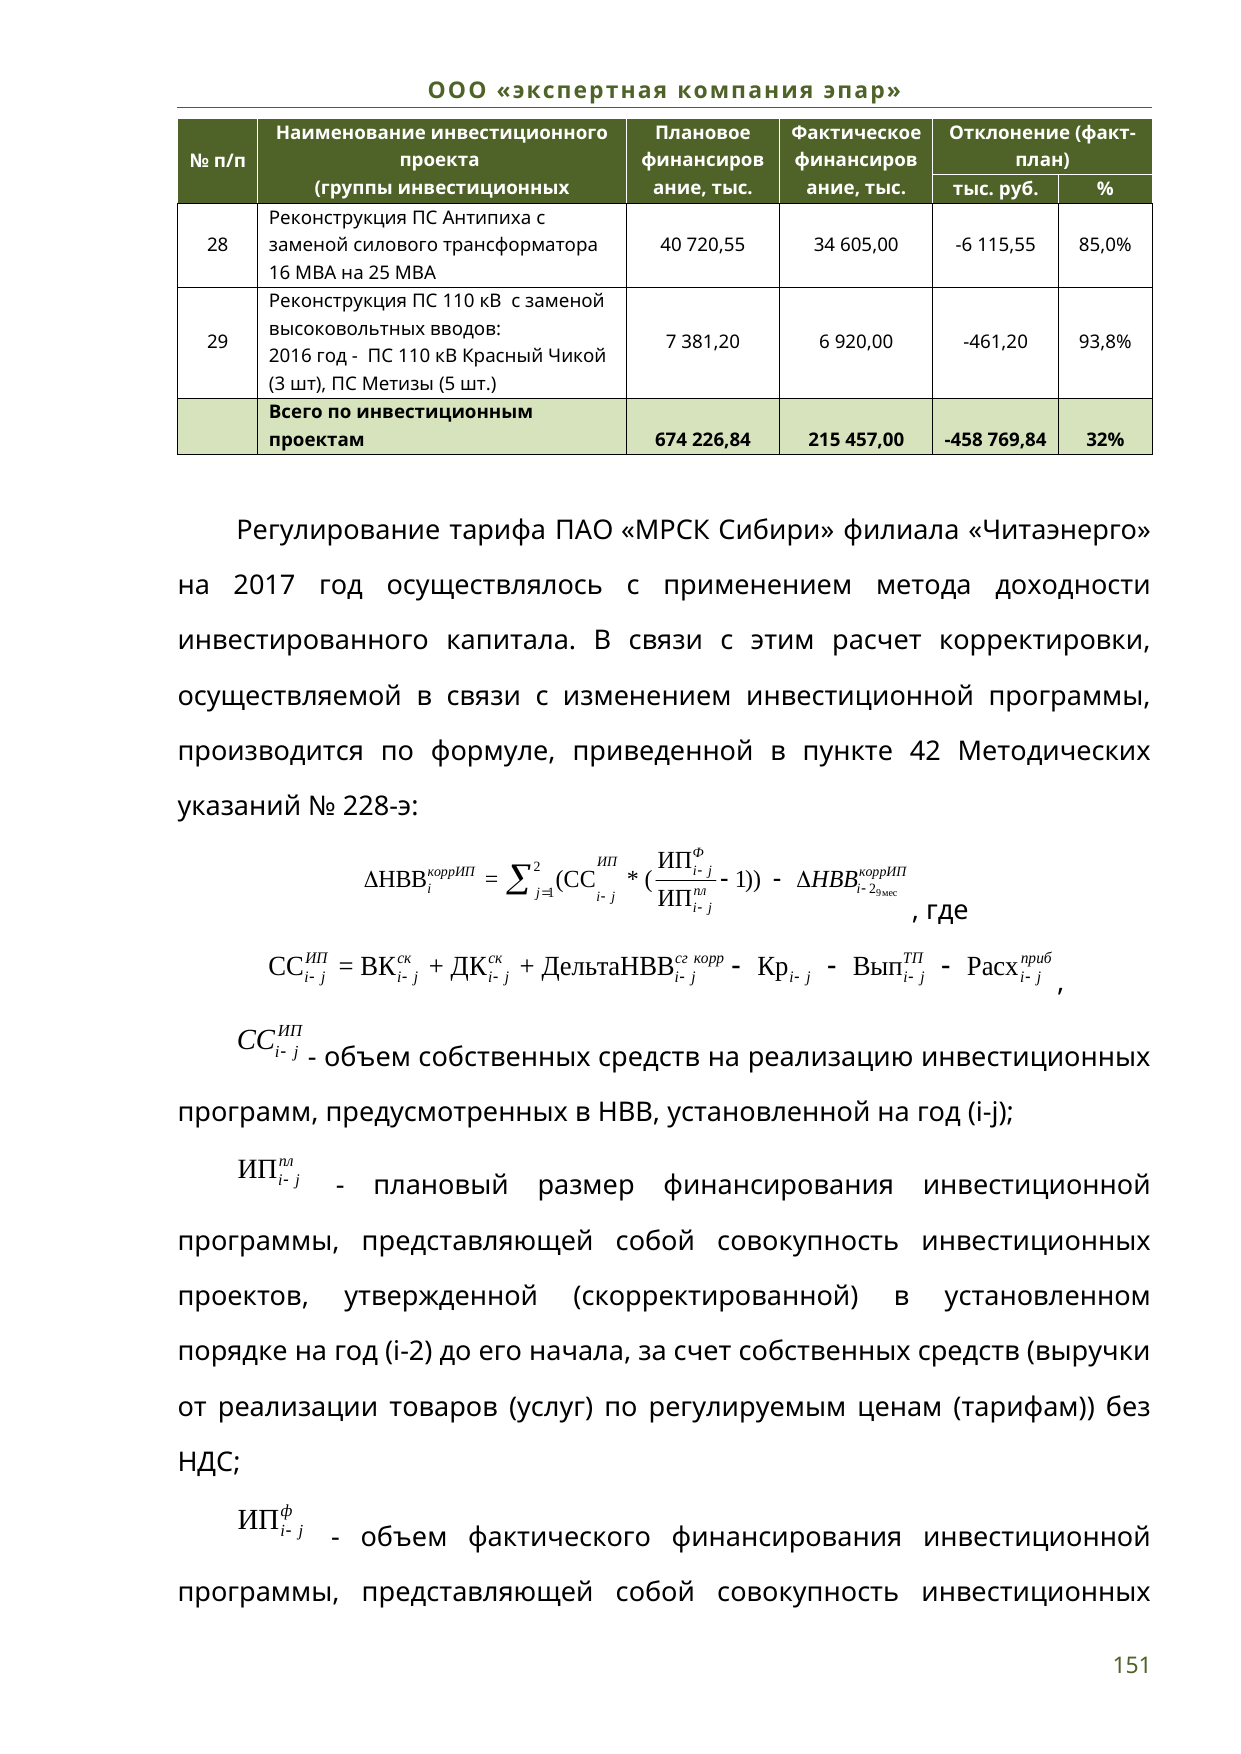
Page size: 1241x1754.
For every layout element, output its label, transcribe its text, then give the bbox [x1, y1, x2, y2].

text , [177, 946, 1152, 1000]
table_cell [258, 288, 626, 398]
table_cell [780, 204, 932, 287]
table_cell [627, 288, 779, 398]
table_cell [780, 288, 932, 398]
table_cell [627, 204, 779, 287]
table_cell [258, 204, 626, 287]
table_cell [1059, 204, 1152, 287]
text - объем собственных средств на реализацию инвестиционных программ, предусмотренных в НВВ, установленной на год (i-j); [177, 1018, 1152, 1130]
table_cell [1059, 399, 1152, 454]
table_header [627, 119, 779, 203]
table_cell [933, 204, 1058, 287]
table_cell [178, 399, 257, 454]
text Регулирование тарифа ПАО «МРСК Сибири» филиала «Читаэнерго» на 2017 год осуществлялось с применением метода доходности инвестированного капитала. В связи с этим расчет корректировки, осуществляемой в связи с изменением инвестиционной программы, производится по формуле, приведенной в пункте 42 Методических указаний № 228-э: [177, 510, 1152, 824]
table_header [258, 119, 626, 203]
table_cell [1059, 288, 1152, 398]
text - плановый размер финансирования инвестиционной программы, представляющей собой совокупность инвестиционных проектов, утвержденной (скорректированной) в установленном порядке на год (i-2) до его начала, за счет собственных средств (выручки от реализации товаров (услуг) по регулируемым ценам (тарифам)) без НДС; [177, 1148, 1152, 1479]
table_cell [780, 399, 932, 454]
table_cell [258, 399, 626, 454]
text , где [177, 842, 1152, 927]
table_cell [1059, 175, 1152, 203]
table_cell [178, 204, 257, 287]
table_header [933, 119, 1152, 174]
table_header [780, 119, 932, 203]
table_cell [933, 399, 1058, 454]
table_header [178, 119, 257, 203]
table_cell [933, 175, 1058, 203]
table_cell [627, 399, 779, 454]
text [177, 1498, 1152, 1609]
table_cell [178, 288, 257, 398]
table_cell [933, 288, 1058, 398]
